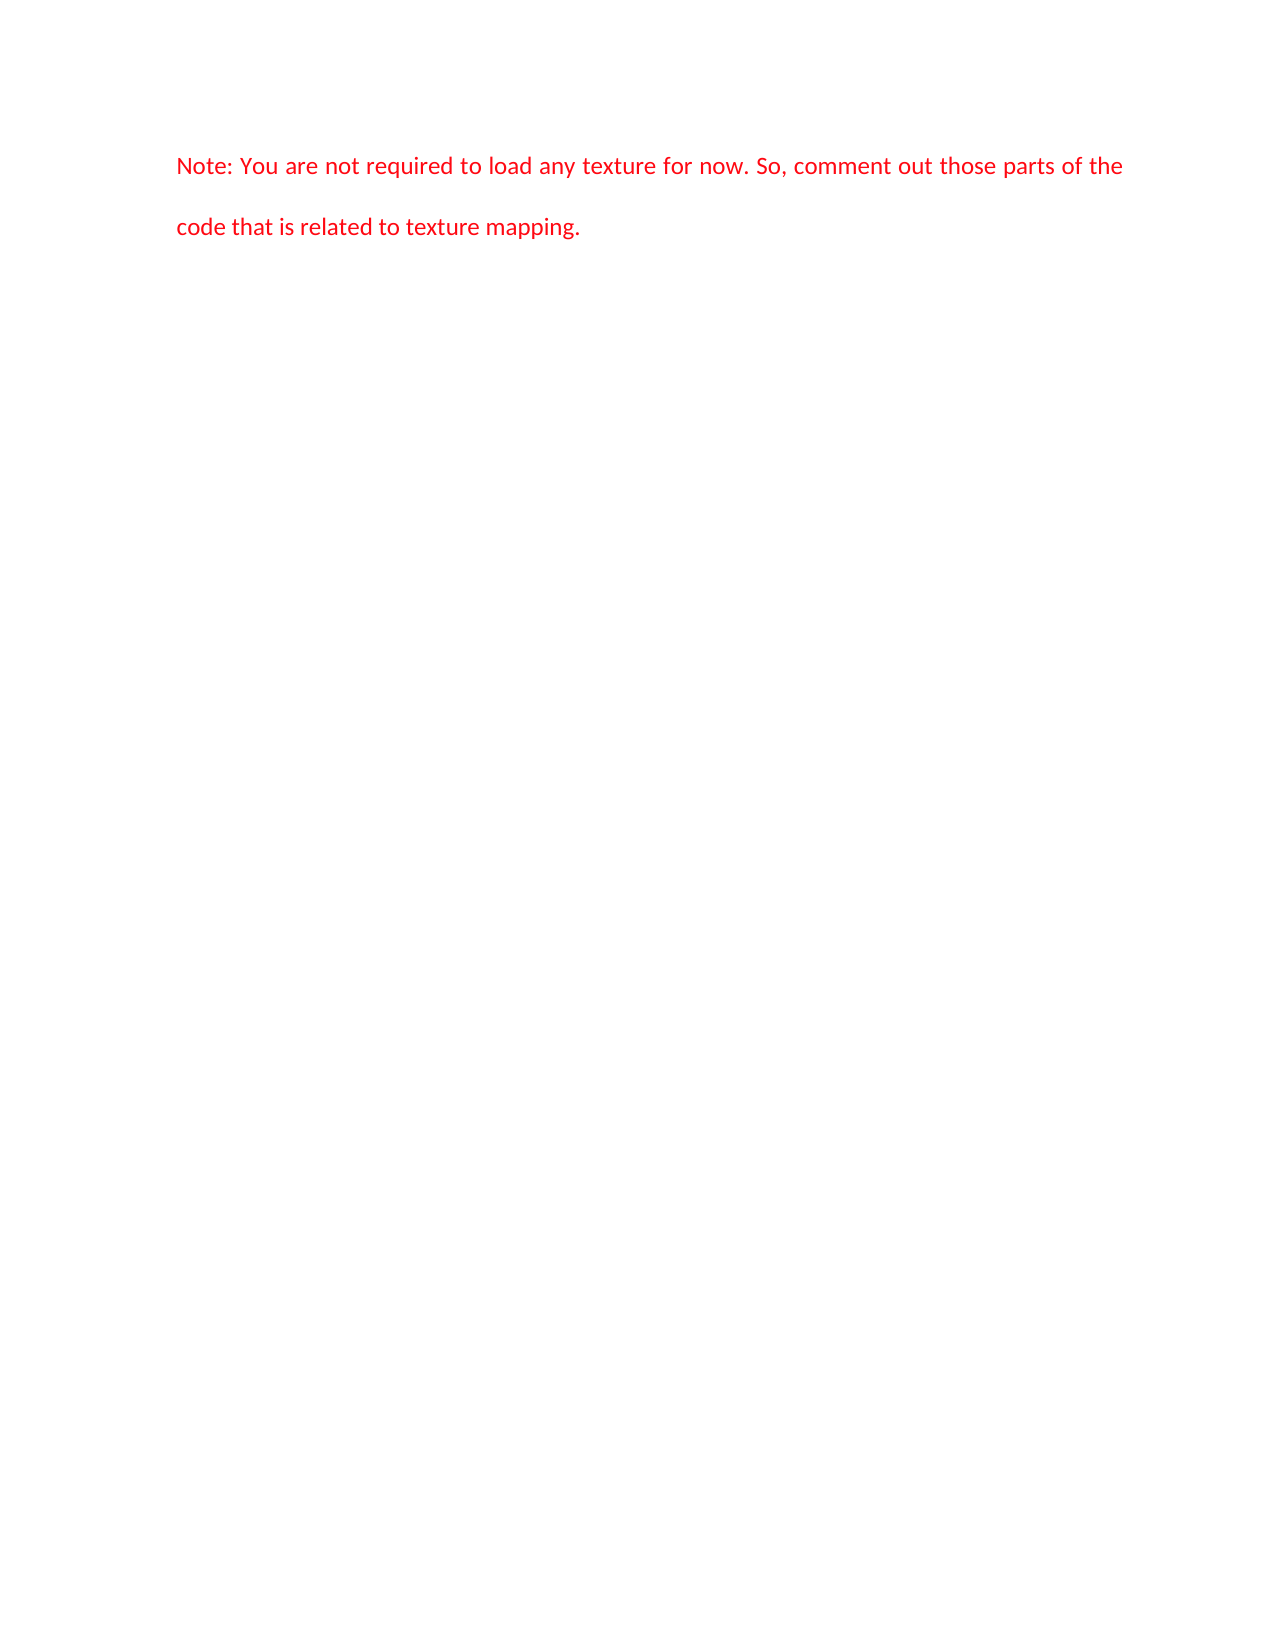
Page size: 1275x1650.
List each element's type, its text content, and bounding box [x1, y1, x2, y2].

text Note: You are not required to load any texture for now. So, comment out those parts of the code that is related to texture mapping. [176, 150, 1125, 242]
